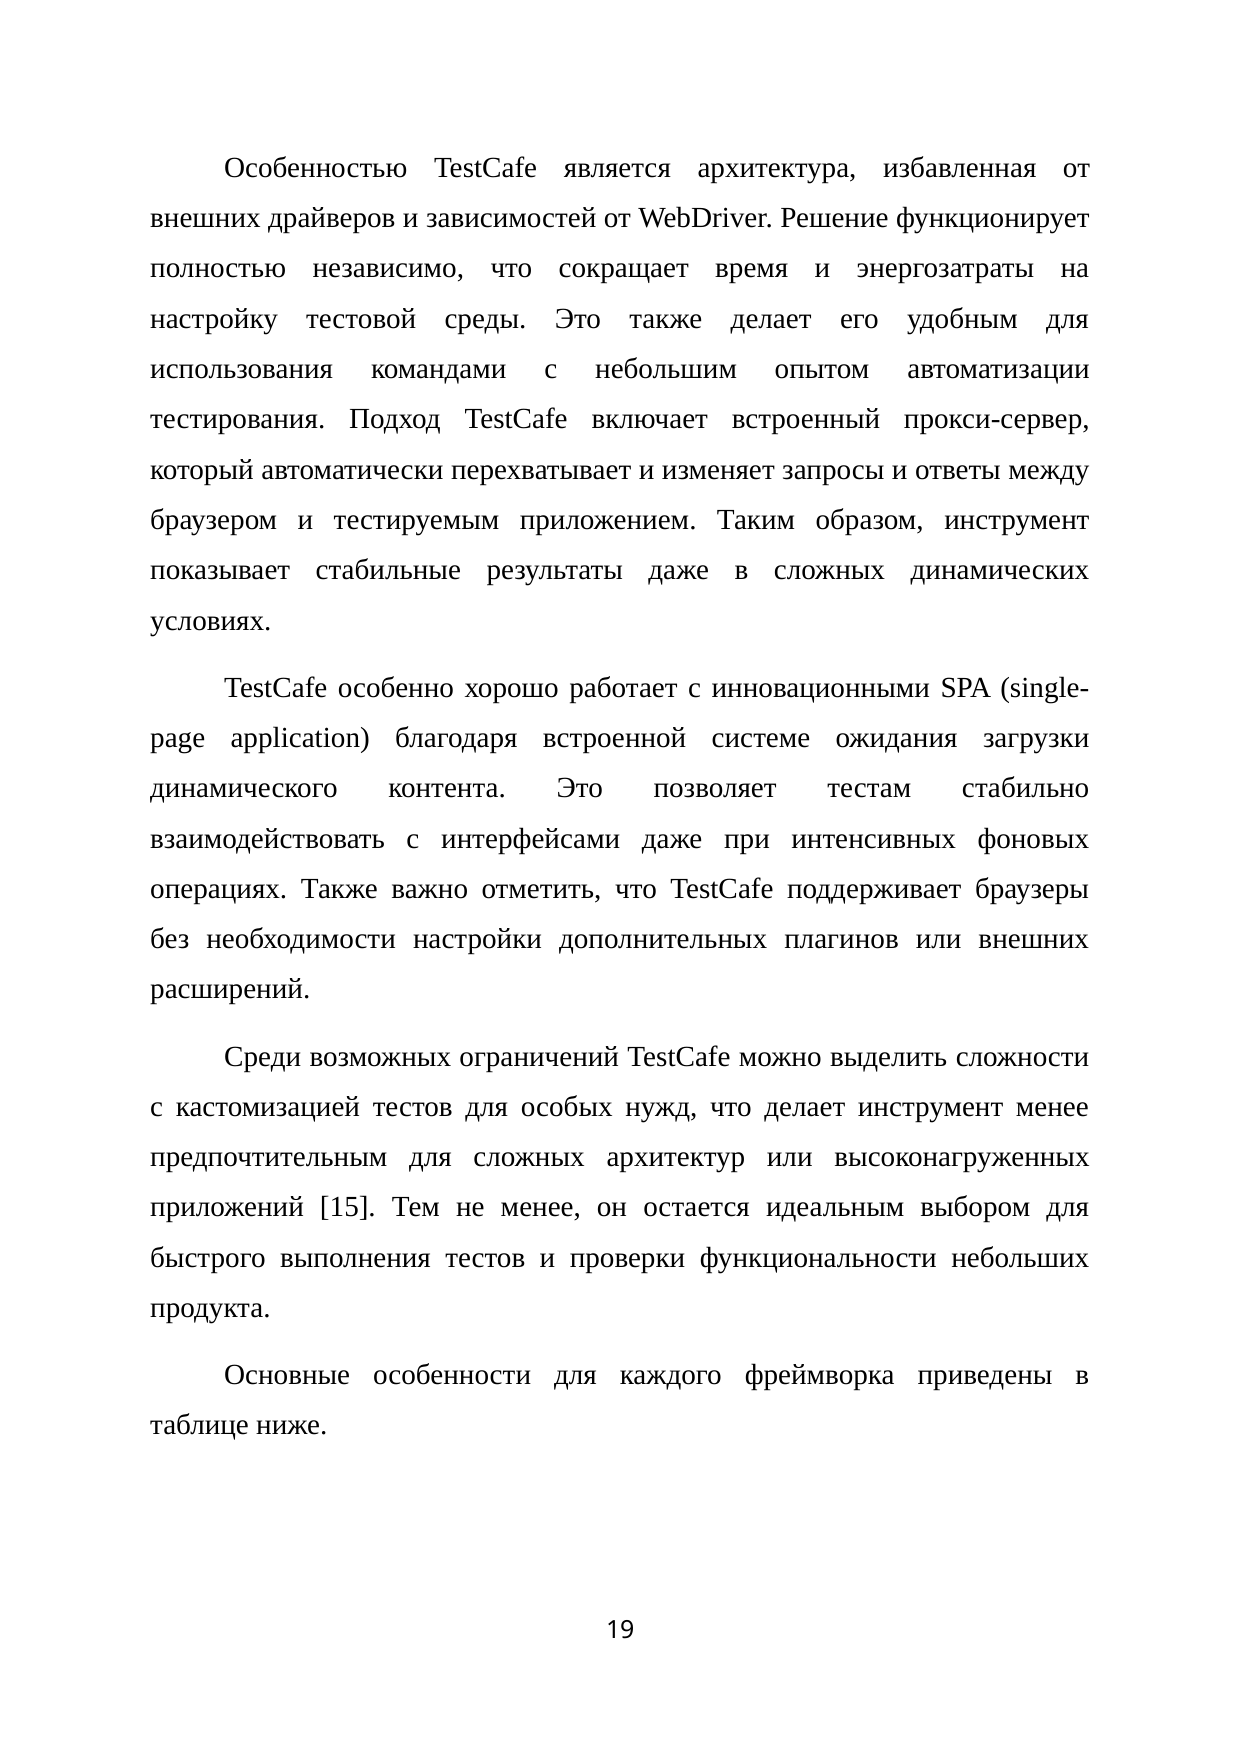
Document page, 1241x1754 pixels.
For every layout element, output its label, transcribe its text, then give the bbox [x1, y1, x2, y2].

text Среди возможных ограничений TestCafe можно выделить сложности с кастомизацией тестов для особых нужд, что делает инструмент менее предпочтительным для сложных архитектур или высоконагруженных приложений [15]. Тем не менее, он остается идеальным выбором для быстрого выполнения тестов и проверки функциональности небольших продукта. [150, 1039, 1090, 1324]
text Основные особенности для каждого фреймворка приведены в таблице ниже. [150, 1357, 1090, 1441]
text TestCafe особенно хорошо работает с инновационными SPA (single-page application) благодаря встроенной системе ожидания загрузки динамического контента. Это позволяет тестам стабильно взаимодействовать с интерфейсами даже при интенсивных фоновых операциях. Также важно отметить, что TestCafe поддерживает браузеры без необходимости настройки дополнительных плагинов или внешних расширений. [150, 670, 1090, 1005]
text Особенностью TestCafe является архитектура, избавленная от внешних драйверов и зависимостей от WebDriver. Решение функционирует полностью независимо, что сокращает время и энергозатраты на настройку тестовой среды. Это также делает его удобным для использования командами с небольшим опытом автоматизации тестирования. Подход TestCafe включает встроенный прокси-сервер, который автоматически перехватывает и изменяет запросы и ответы между браузером и тестируемым приложением. Таким образом, инструмент показывает стабильные результаты даже в сложных динамических условиях. [150, 150, 1090, 636]
